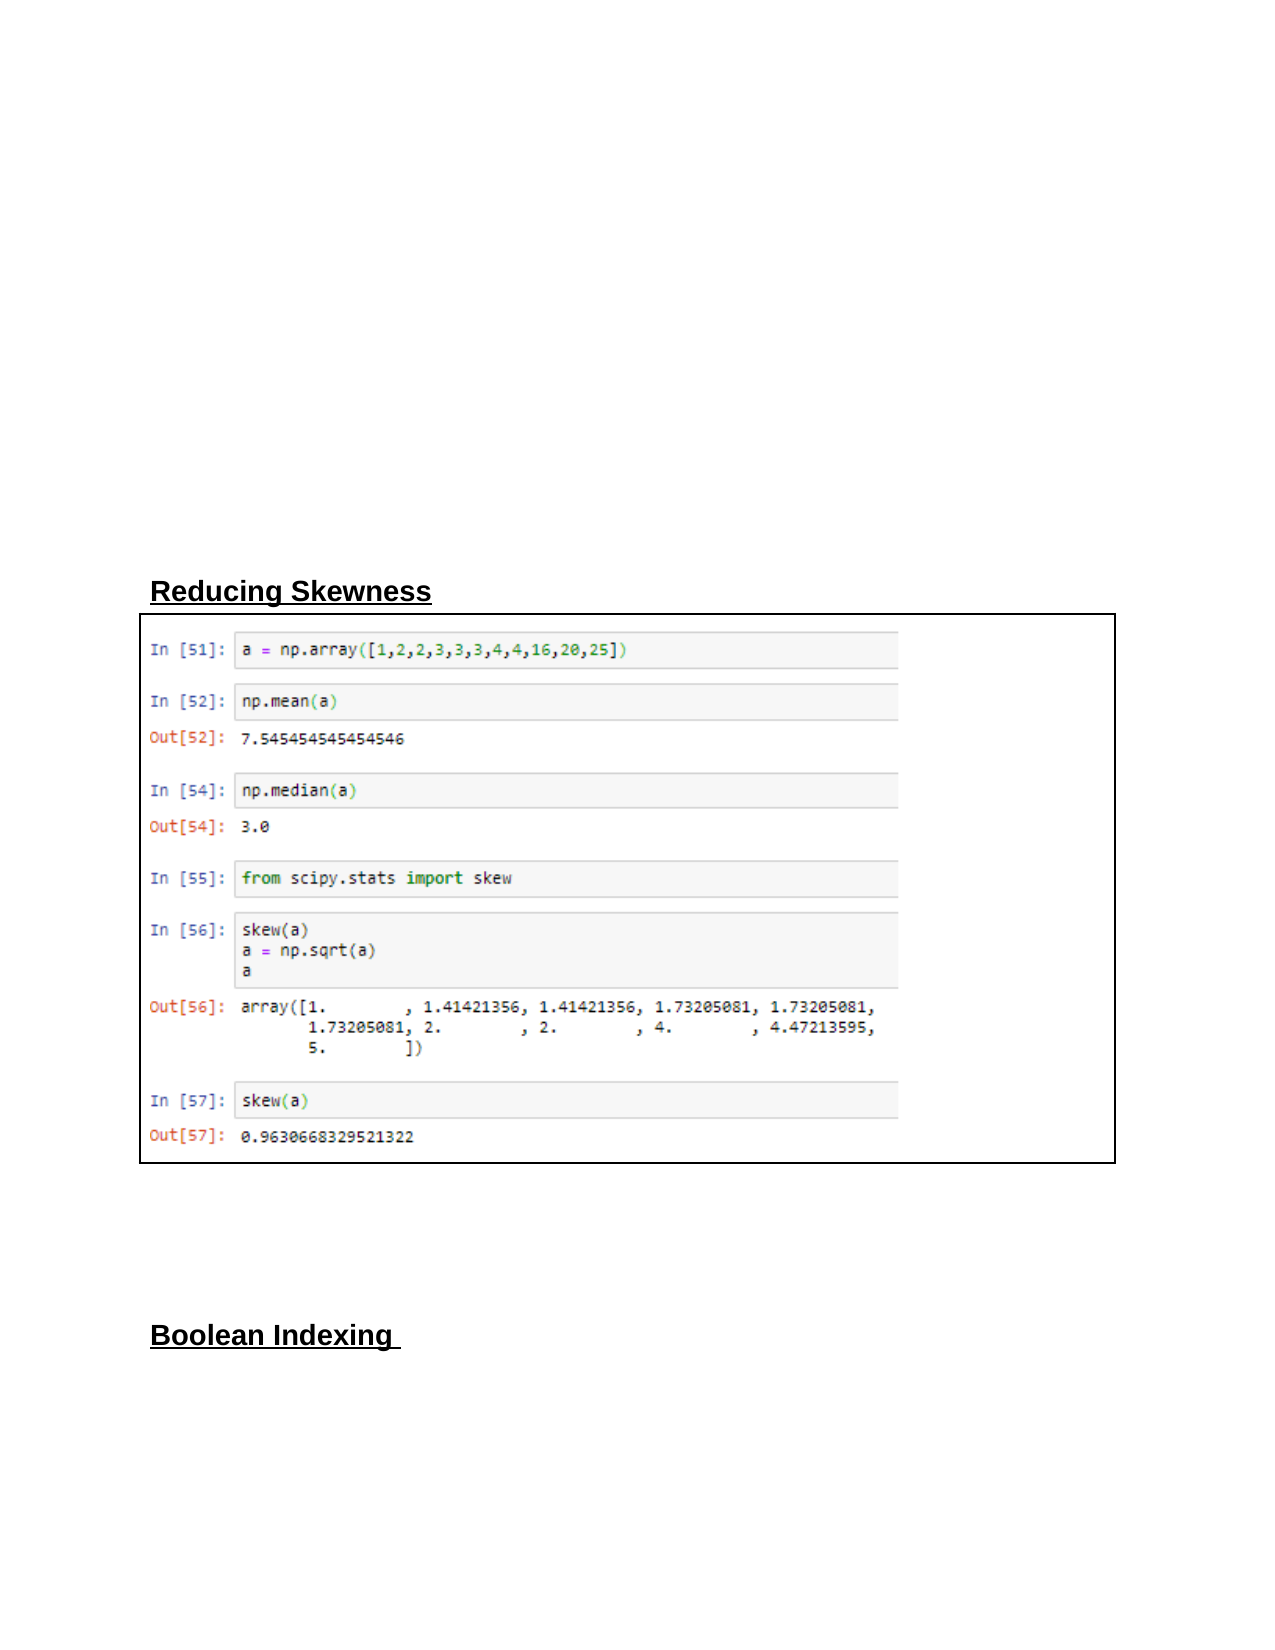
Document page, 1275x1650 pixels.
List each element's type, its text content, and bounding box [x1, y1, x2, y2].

text Reducing Skewness [150, 574, 1125, 607]
text Boolean Indexing [150, 1318, 1125, 1352]
table_header [141, 615, 1114, 1162]
picture [150, 625, 899, 1152]
